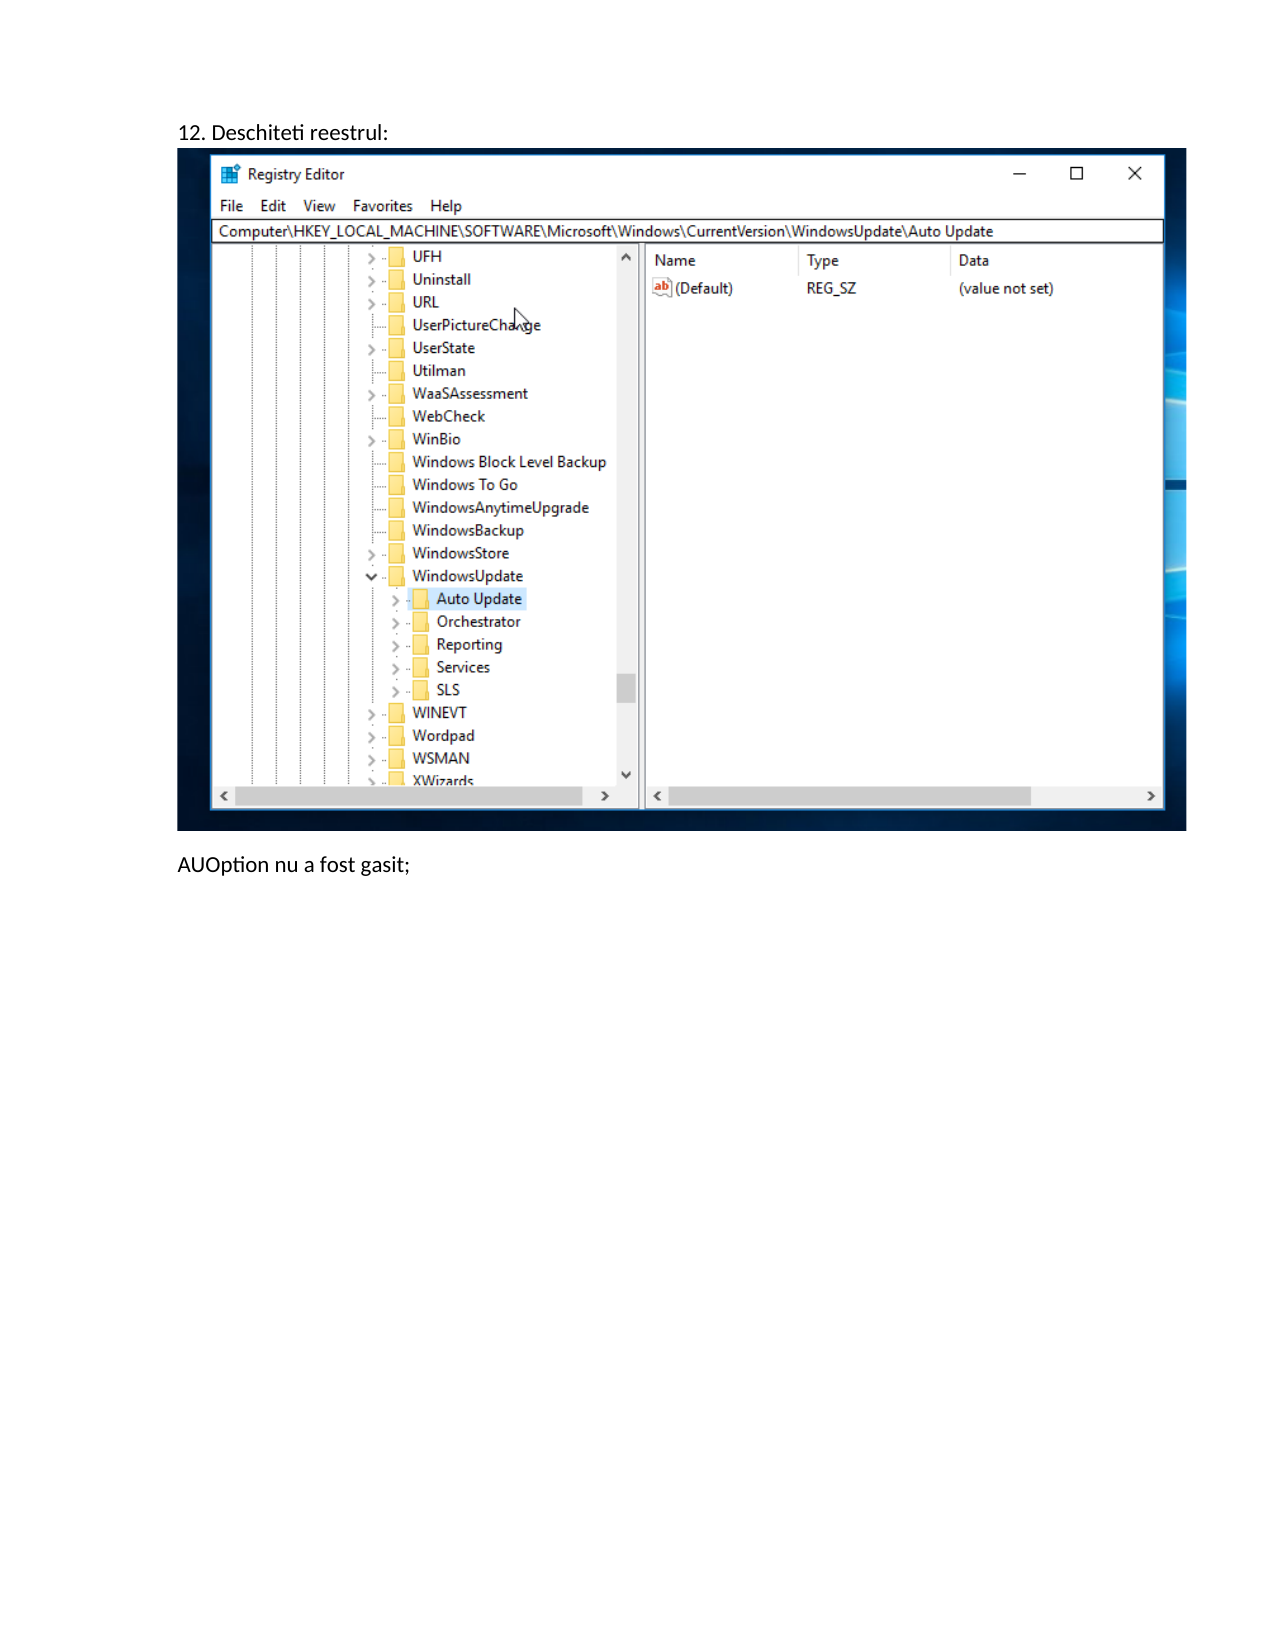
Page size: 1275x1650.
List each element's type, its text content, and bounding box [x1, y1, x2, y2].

text 12. Deschiteti reestrul: [177, 118, 1186, 148]
picture [177, 148, 1187, 831]
text AUOption nu a fost gasit; [177, 850, 1186, 878]
